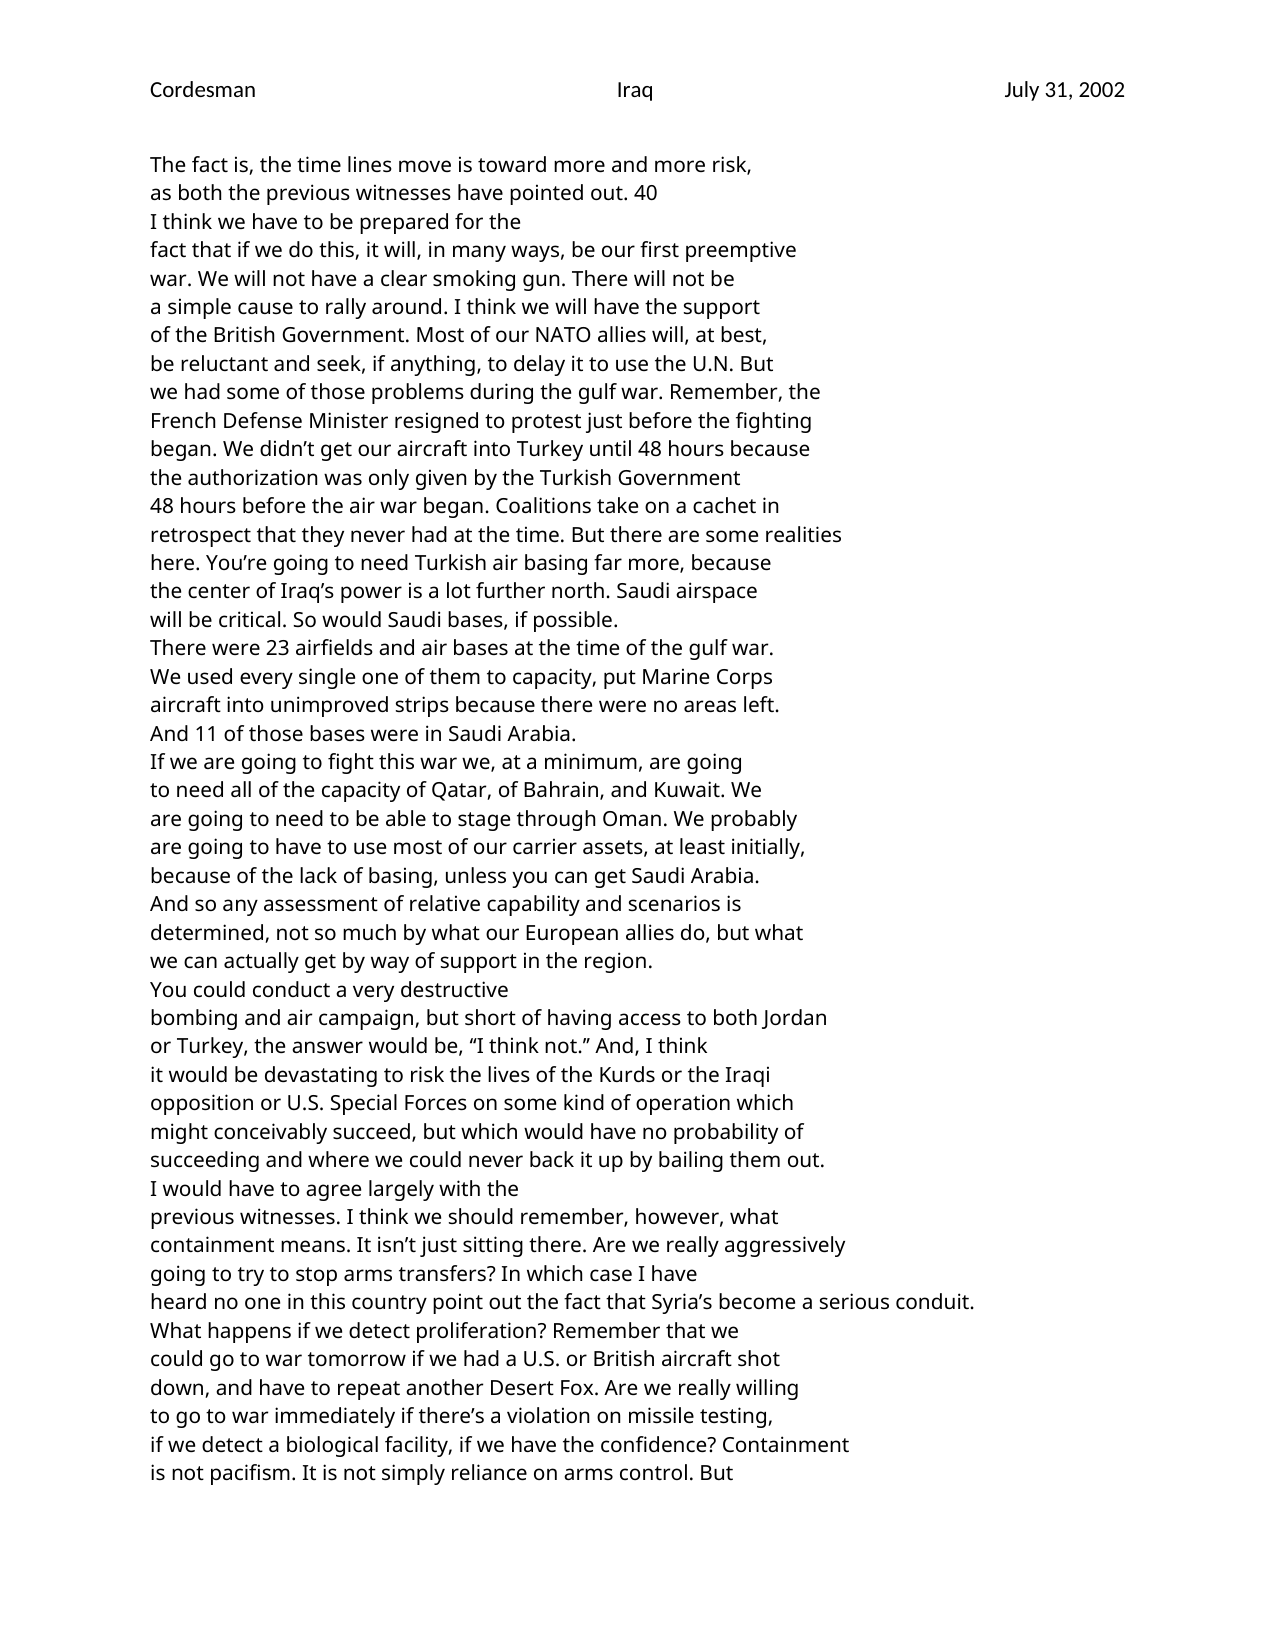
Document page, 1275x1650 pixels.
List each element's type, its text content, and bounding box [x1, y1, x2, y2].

text I would have to agree largely with the [150, 1174, 1125, 1202]
text of the British Government. Most of our NATO allies will, at best, [150, 321, 1125, 349]
text began. We didn’t get our aircraft into Turkey until 48 hours because [150, 434, 1125, 463]
text or Turkey, the answer would be, ‘‘I think not.’’ And, I think [150, 1032, 1125, 1060]
text will be critical. So would Saudi bases, if possible. [150, 605, 1125, 633]
text are going to need to be able to stage through Oman. We probably [150, 804, 1125, 832]
text to need all of the capacity of Qatar, of Bahrain, and Kuwait. We [150, 776, 1125, 804]
text a simple cause to rally around. I think we will have the support [150, 292, 1125, 321]
text to go to war immediately if there’s a violation on missile testing, [150, 1401, 1125, 1430]
text could go to war tomorrow if we had a U.S. or British aircraft shot [150, 1344, 1125, 1373]
text containment means. It isn’t just sitting there. Are we really aggressively [150, 1231, 1125, 1259]
text We used every single one of them to capacity, put Marine Corps [150, 662, 1125, 690]
text heard no one in this country point out the fact that Syria’s become a serious conduit. [150, 1287, 1125, 1316]
text There were 23 airfields and air bases at the time of the gulf war. [150, 633, 1125, 662]
text And 11 of those bases were in Saudi Arabia. [150, 719, 1125, 747]
text I think we have to be prepared for the [150, 207, 1125, 235]
text bombing and air campaign, but short of having access to both Jordan [150, 1003, 1125, 1032]
text down, and have to repeat another Desert Fox. Are we really willing [150, 1373, 1125, 1401]
text aircraft into unimproved strips because there were no areas left. [150, 690, 1125, 719]
text if we detect a biological facility, if we have the confidence? Containment [150, 1430, 1125, 1458]
text because of the lack of basing, unless you can get Saudi Arabia. [150, 861, 1125, 889]
text opposition or U.S. Special Forces on some kind of operation which [150, 1088, 1125, 1117]
text going to try to stop arms transfers? In which case I have [150, 1259, 1125, 1287]
text it would be devastating to risk the lives of the Kurds or the Iraqi [150, 1060, 1125, 1088]
text are going to have to use most of our carrier assets, at least initially, [150, 832, 1125, 861]
text fact that if we do this, it will, in many ways, be our first preemptive [150, 235, 1125, 264]
text What happens if we detect proliferation? Remember that we [150, 1316, 1125, 1344]
text succeeding and where we could never back it up by bailing them out. [150, 1145, 1125, 1174]
text And so any assessment of relative capability and scenarios is [150, 889, 1125, 918]
text war. We will not have a clear smoking gun. There will not be [150, 264, 1125, 292]
text we can actually get by way of support in the region. [150, 946, 1125, 975]
text be reluctant and seek, if anything, to delay it to use the U.N. But [150, 349, 1125, 377]
text the center of Iraq’s power is a lot further north. Saudi airspace [150, 577, 1125, 605]
text the authorization was only given by the Turkish Government [150, 463, 1125, 491]
text here. You’re going to need Turkish air basing far more, because [150, 548, 1125, 577]
text French Defense Minister resigned to protest just before the fighting [150, 406, 1125, 434]
text You could conduct a very destructive [150, 975, 1125, 1003]
text previous witnesses. I think we should remember, however, what [150, 1202, 1125, 1231]
text If we are going to fight this war we, at a minimum, are going [150, 747, 1125, 776]
text might conceivably succeed, but which would have no probability of [150, 1117, 1125, 1145]
text 48 hours before the air war began. Coalitions take on a cachet in [150, 491, 1125, 520]
text The fact is, the time lines move is toward more and more risk, [150, 150, 1125, 178]
text is not pacifism. It is not simply reliance on arms control. But [150, 1458, 1125, 1487]
text we had some of those problems during the gulf war. Remember, the [150, 377, 1125, 406]
text determined, not so much by what our European allies do, but what [150, 918, 1125, 946]
text retrospect that they never had at the time. But there are some realities [150, 520, 1125, 548]
text as both the previous witnesses have pointed out. 40 [150, 178, 1125, 207]
